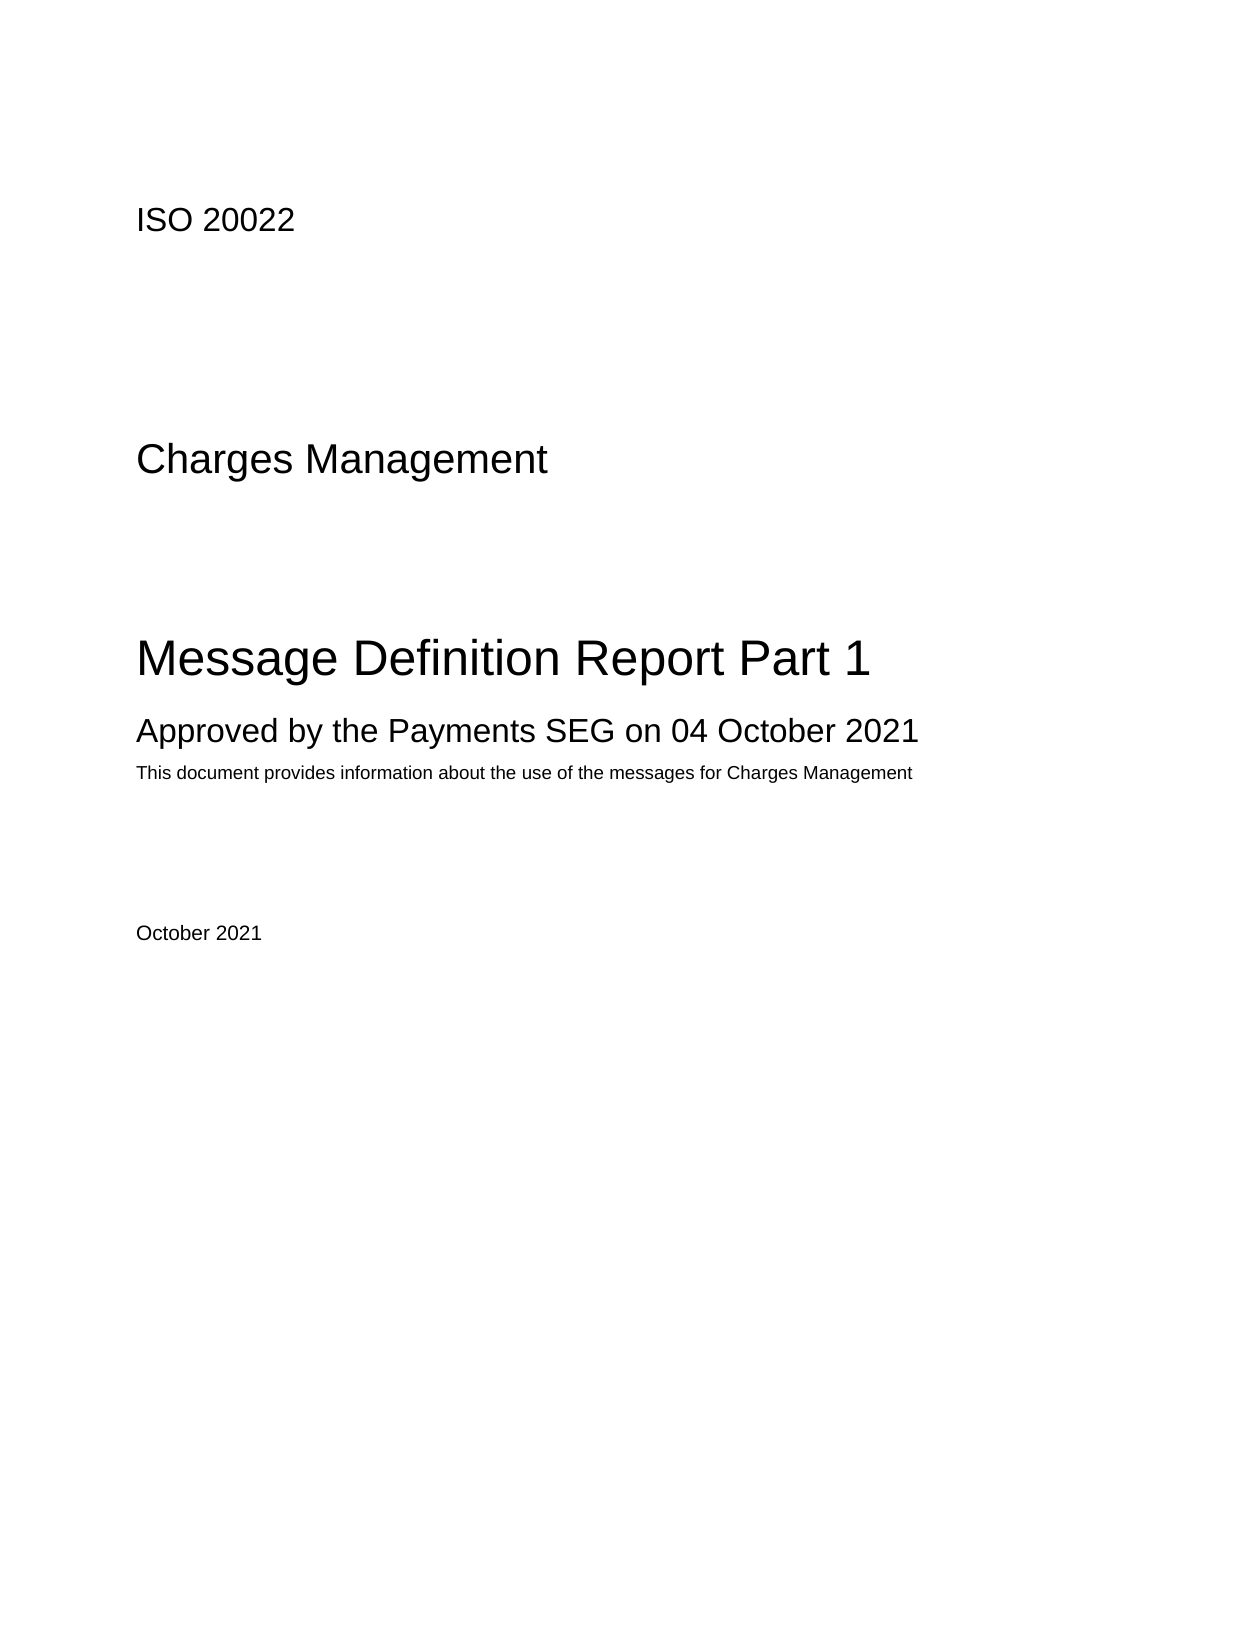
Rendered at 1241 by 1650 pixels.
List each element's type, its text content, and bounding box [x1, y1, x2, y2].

text Charges Management [136, 434, 1104, 482]
text ISO 20022 [136, 200, 1104, 238]
title Message Definition Report Part 1 [136, 628, 1104, 686]
subtitle Approved by the Payments SEG on 04 October 2021 [136, 711, 1104, 749]
title This document provides information about the use of the messages for Charges Management [136, 762, 1104, 783]
text October 2021 [136, 921, 1104, 945]
